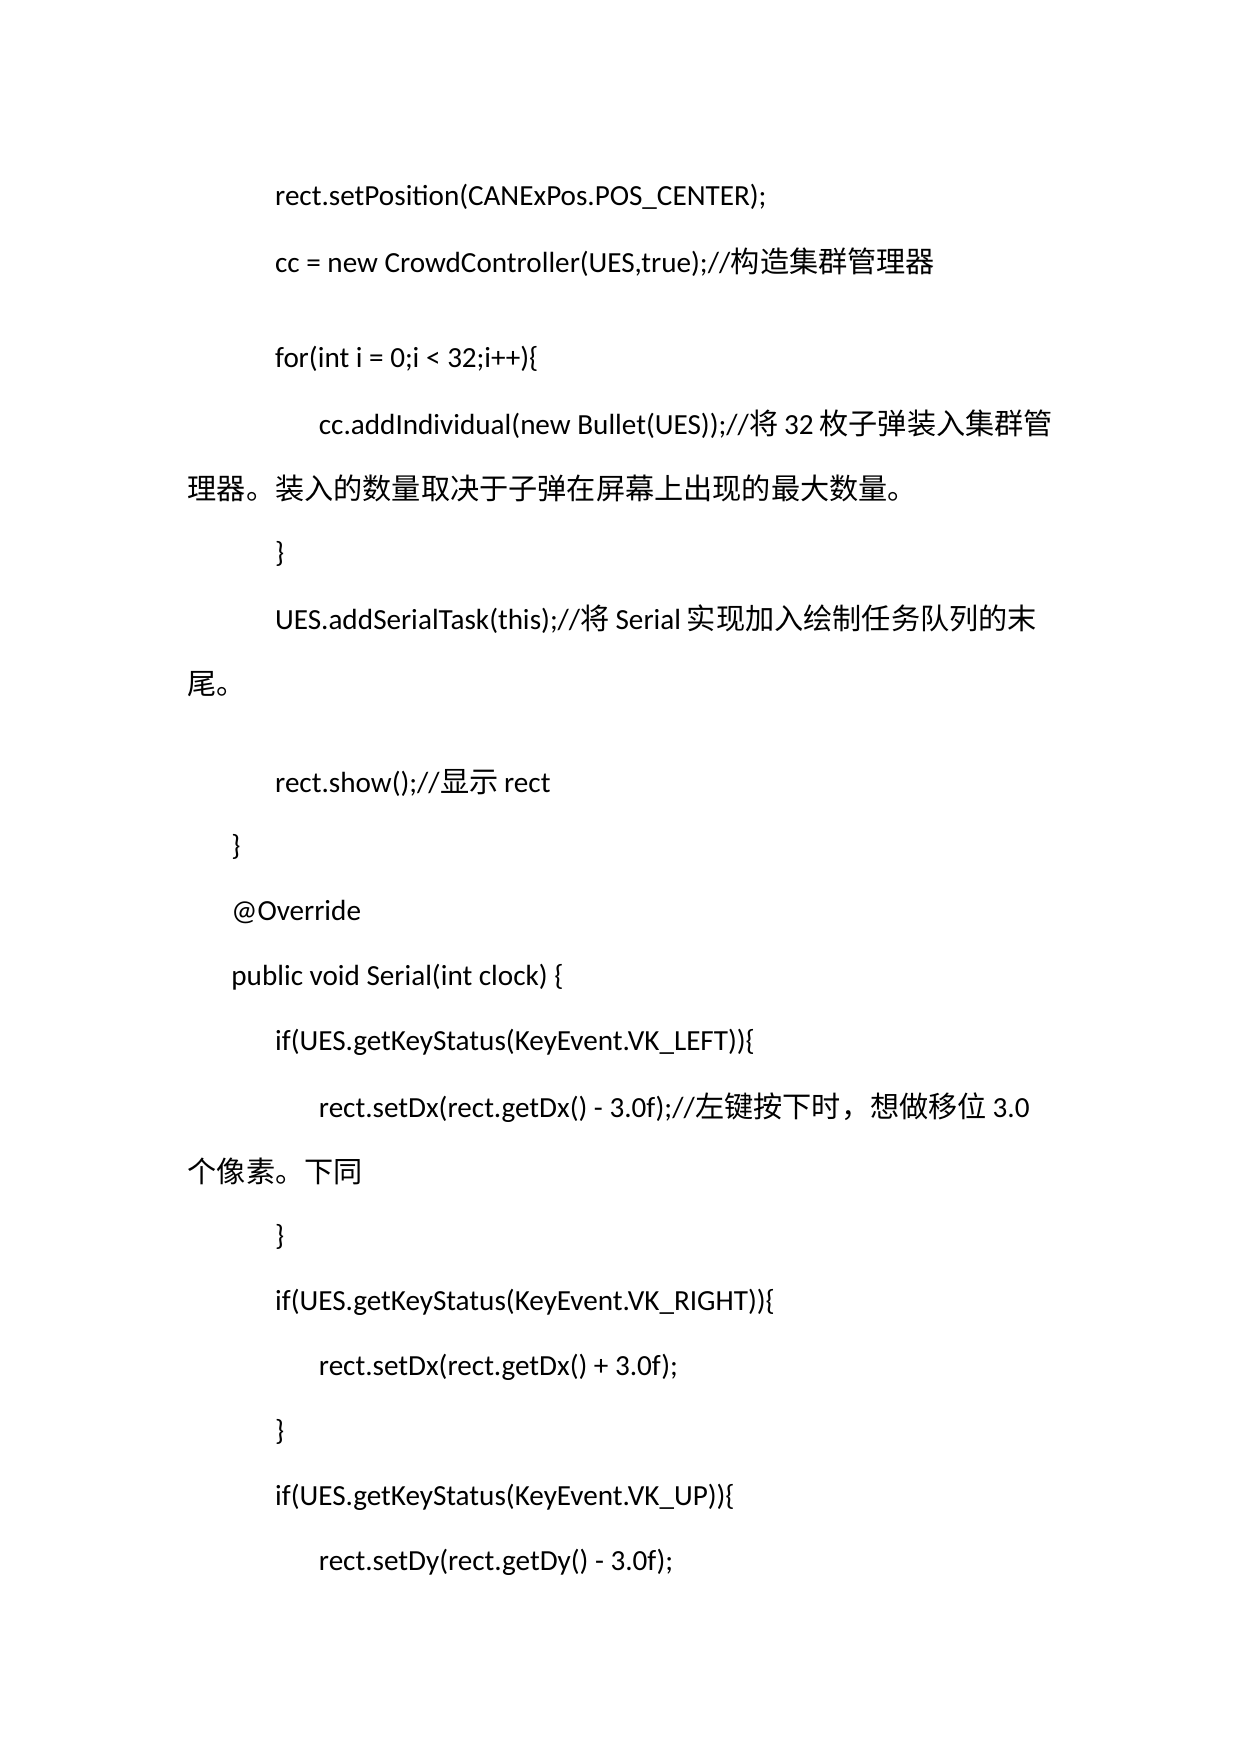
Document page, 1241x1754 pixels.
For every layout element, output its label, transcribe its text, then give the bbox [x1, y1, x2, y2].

text cc = new CrowdController(UES,true);//构造集群管理器 [187, 227, 1053, 292]
text } [187, 1397, 1053, 1462]
text public void Serial(int clock) { [187, 942, 1053, 1007]
text rect.show();//显示rect [187, 747, 1053, 812]
text cc.addIndividual(new Bullet(UES));//将32枚子弹装入集群管理器。装入的数量取决于子弹在屏幕上出现的最大数量。 [187, 389, 1053, 519]
text } [187, 812, 1053, 877]
text if(UES.getKeyStatus(KeyEvent.VK_UP)){ [187, 1462, 1053, 1527]
text if(UES.getKeyStatus(KeyEvent.VK_RIGHT)){ [187, 1267, 1053, 1332]
text } [187, 519, 1053, 584]
text } [187, 1202, 1053, 1267]
text rect.setDx(rect.getDx() - 3.0f);//左键按下时，想做移位3.0个像素。下同 [187, 1072, 1053, 1202]
text for(int i = 0;i < 32;i++){ [187, 324, 1053, 389]
text rect.setDy(rect.getDy() - 3.0f); [187, 1527, 1053, 1592]
text UES.addSerialTask(this);//将Serial实现加入绘制任务队列的末尾。 [187, 584, 1053, 714]
text rect.setDx(rect.getDx() + 3.0f); [187, 1332, 1053, 1397]
text @Override [187, 877, 1053, 942]
text rect.setPosition(CANExPos.POS_CENTER); [187, 162, 1053, 227]
text if(UES.getKeyStatus(KeyEvent.VK_LEFT)){ [187, 1007, 1053, 1072]
